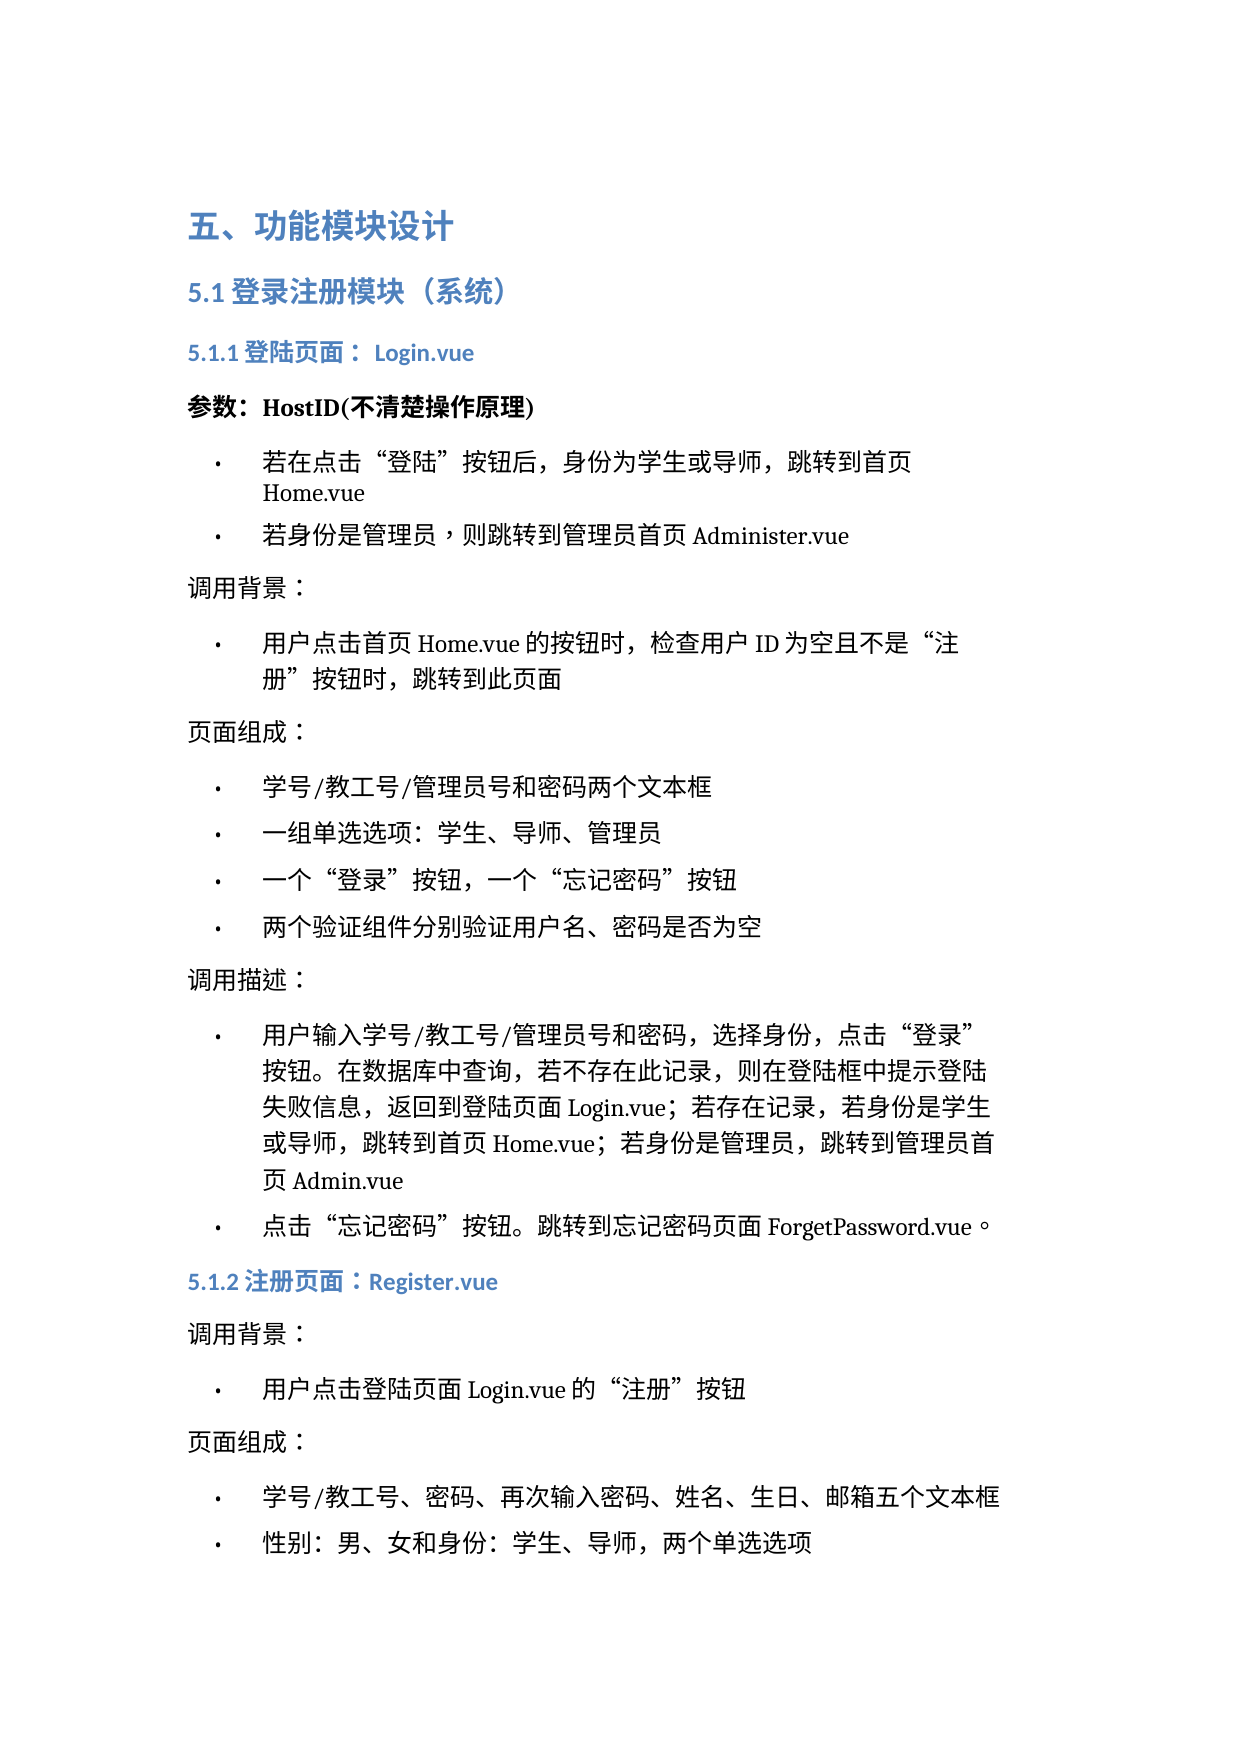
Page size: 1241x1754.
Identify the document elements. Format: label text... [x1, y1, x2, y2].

text 调用背景： [187, 570, 1053, 604]
list 学号/教工号、密码、再次输入密码、姓名、生日、邮箱五个文本框 [212, 1477, 1003, 1513]
text 调用描述： [187, 962, 1053, 996]
text 页面组成： [187, 1424, 1053, 1458]
text 页面组成： [187, 714, 1053, 748]
list 用户点击登陆页面Login.vue的“注册”按钮 [212, 1369, 1003, 1406]
list 点击“忘记密码”按钮。跳转到忘记密码页面ForgetPassword.vue。 [212, 1207, 1003, 1243]
text 参数：HostID(不清楚操作原理) [187, 387, 1053, 423]
list 若身份是管理员，则跳转到管理员首页Administer.vue [212, 518, 1003, 552]
list 学号/教工号/管理员号和密码两个文本框 [212, 767, 1003, 803]
text 5.1.1登陆页面 ：Login.vue [187, 332, 1053, 368]
list 一组单选选项：学生、导师、管理员 [212, 814, 1003, 850]
list 一个“登录”按钮，一个“忘记密码”按钮 [212, 861, 1003, 897]
list 用户点击首页Home.vue的按钮时，检查用户ID为空且不是“注册”按钮时，跳转到此页面 [212, 623, 1003, 696]
text 5.1.2注册页面：Register.vue [187, 1264, 1053, 1298]
text 调用背景： [187, 1317, 1053, 1351]
list 若在点击“登陆”按钮后，身份为学生或导师，跳转到首页Home.vue [212, 442, 1003, 507]
list 性别：男、女和身份：学生、导师，两个单选选项 [212, 1524, 1003, 1560]
list 用户输入学号/教工号/管理员号和密码，选择身份，点击“登录”按钮。在数据库中查询，若不存在此记录，则在登陆框中提示登陆失败信息，返回到登陆页面Login.vue；若存在记录，若身份是学生或导师，跳转到首页Home.vue；若身份是管理员，跳转到管理员首页Admin.vue [212, 1015, 1003, 1196]
text 5.1登录注册模块（系统） [187, 269, 1053, 311]
list 两个验证组件分别验证用户名、密码是否为空 [212, 907, 1003, 943]
text 五、功能模块设计 [187, 200, 1053, 248]
